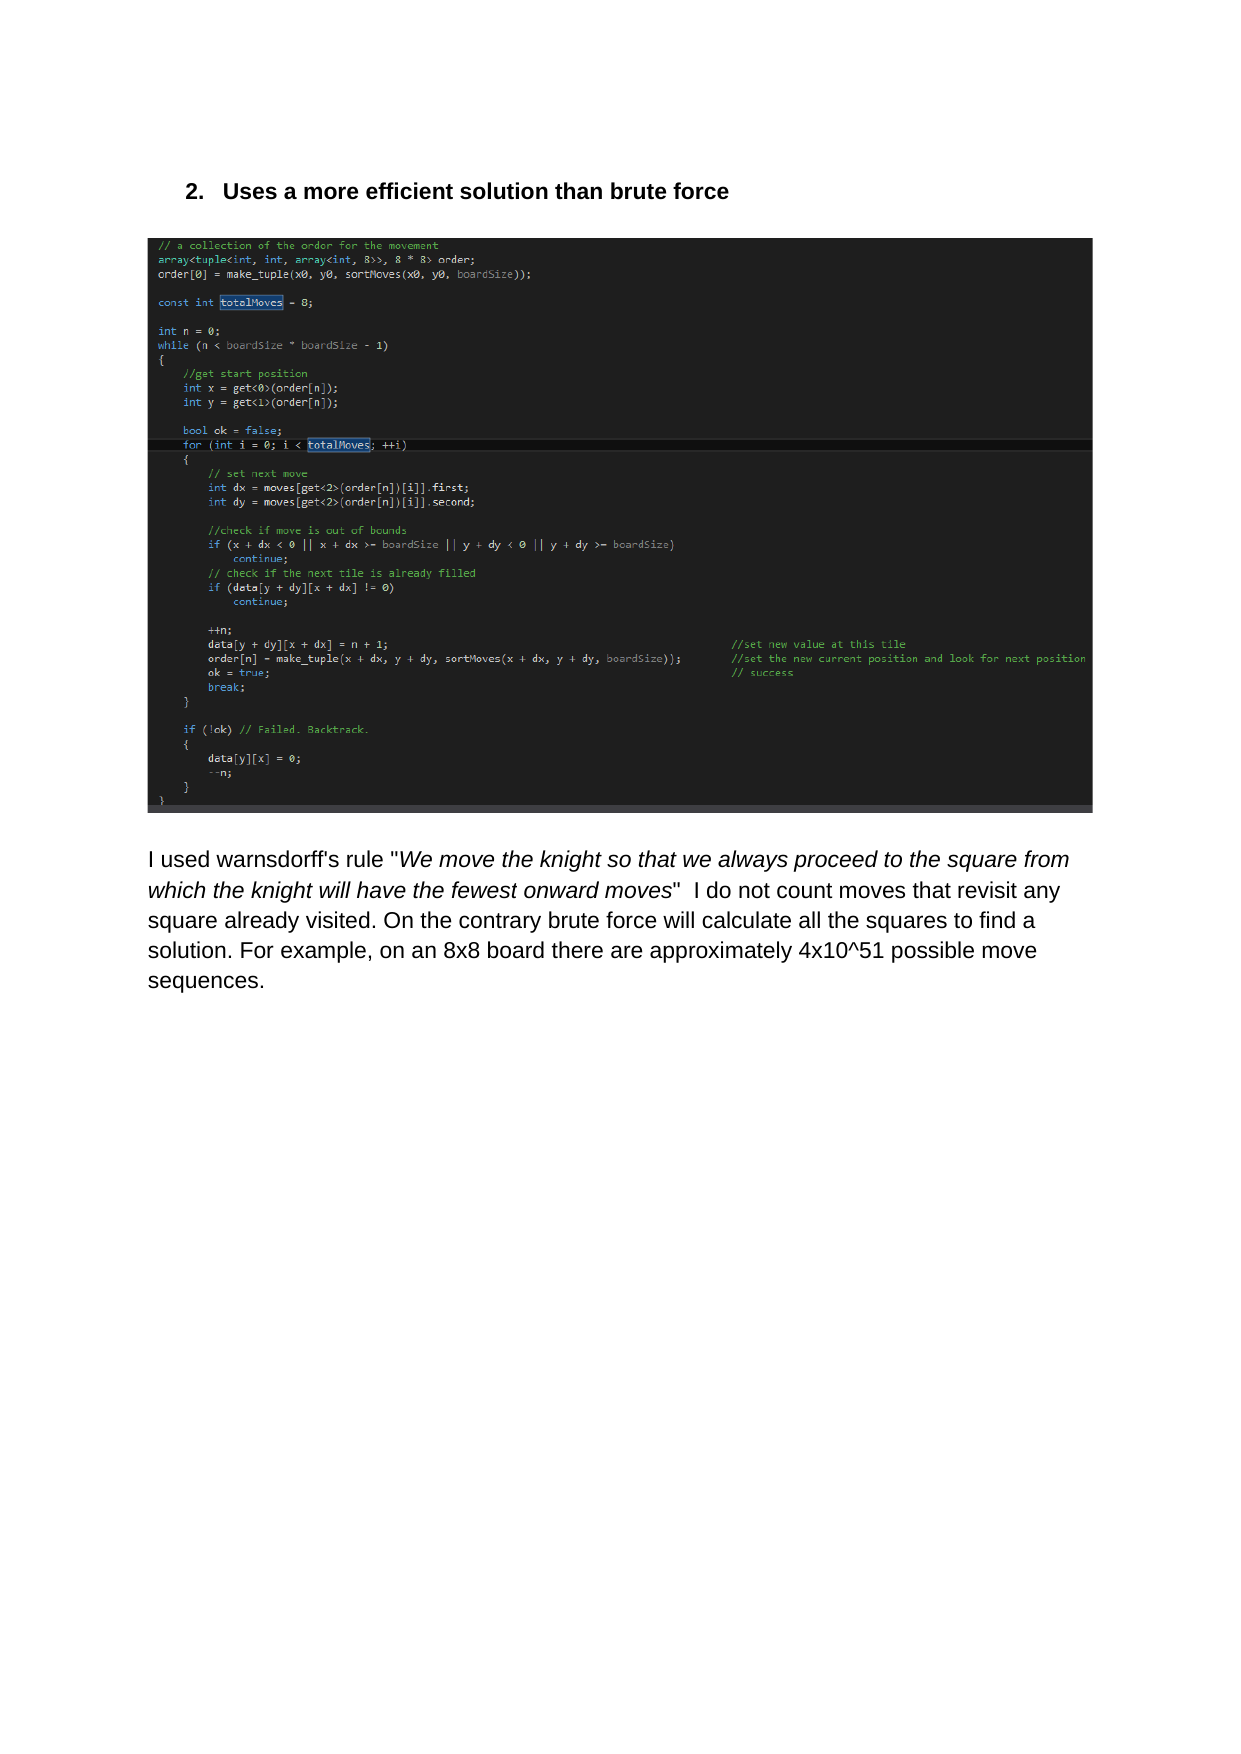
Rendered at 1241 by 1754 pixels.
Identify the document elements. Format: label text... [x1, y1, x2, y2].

picture [147, 238, 1093, 813]
text I used warnsdorff's rule "We move the knight so that we always proceed to the square from which the knight will have the fewest onward moves" I do not count moves that revisit any square already visited. On the contrary brute force will calculate all the squares to find a solution. For example, on an 8x8 board there are approximately 4x10^51 possible move sequences. [148, 846, 1093, 994]
list Uses a more efficient solution than brute force [185, 178, 1093, 204]
